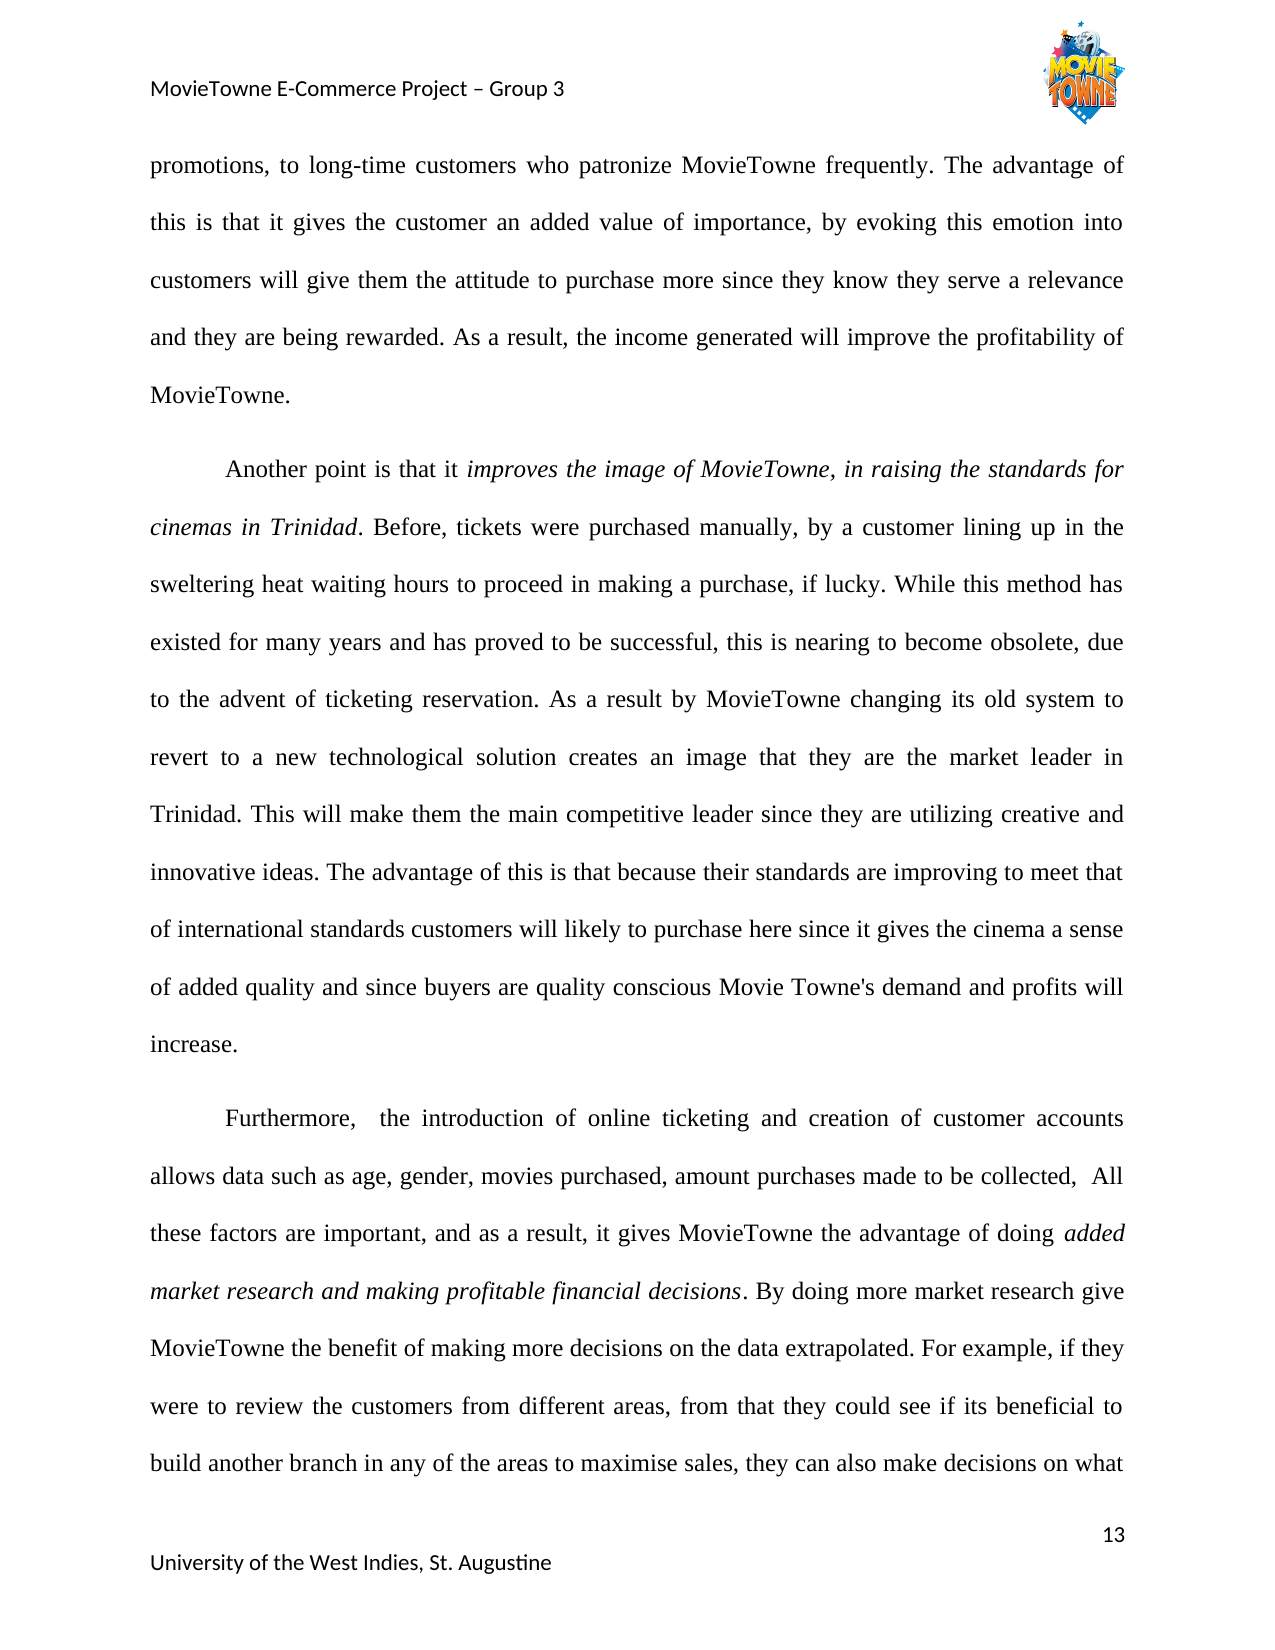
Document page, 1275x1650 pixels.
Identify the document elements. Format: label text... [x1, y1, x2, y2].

picture [1041, 21, 1125, 125]
text Another point is that it improves the image of MovieTowne, in raising the standards for cinemas in Trinidad. Before, tickets were purchased manually, by a customer lining up in the sweltering heat waiting hours to proceed in making a purchase, if lucky. While this method has existed for many years and has proved to be successful, this is nearing to become obsolete, due to the advent of ticketing reservation. As a result by MovieTowne changing its old system to revert to a new technological solution creates an image that they are the market leader in Trinidad. This will make them the main competitive leader since they are utilizing creative and innovative ideas. The advantage of this is that because their standards are improving to meet that of international standards customers will likely to purchase here since it gives the cinema a sense of added quality and since buyers are quality conscious Movie Towne's demand and profits will increase. [150, 454, 1125, 1058]
